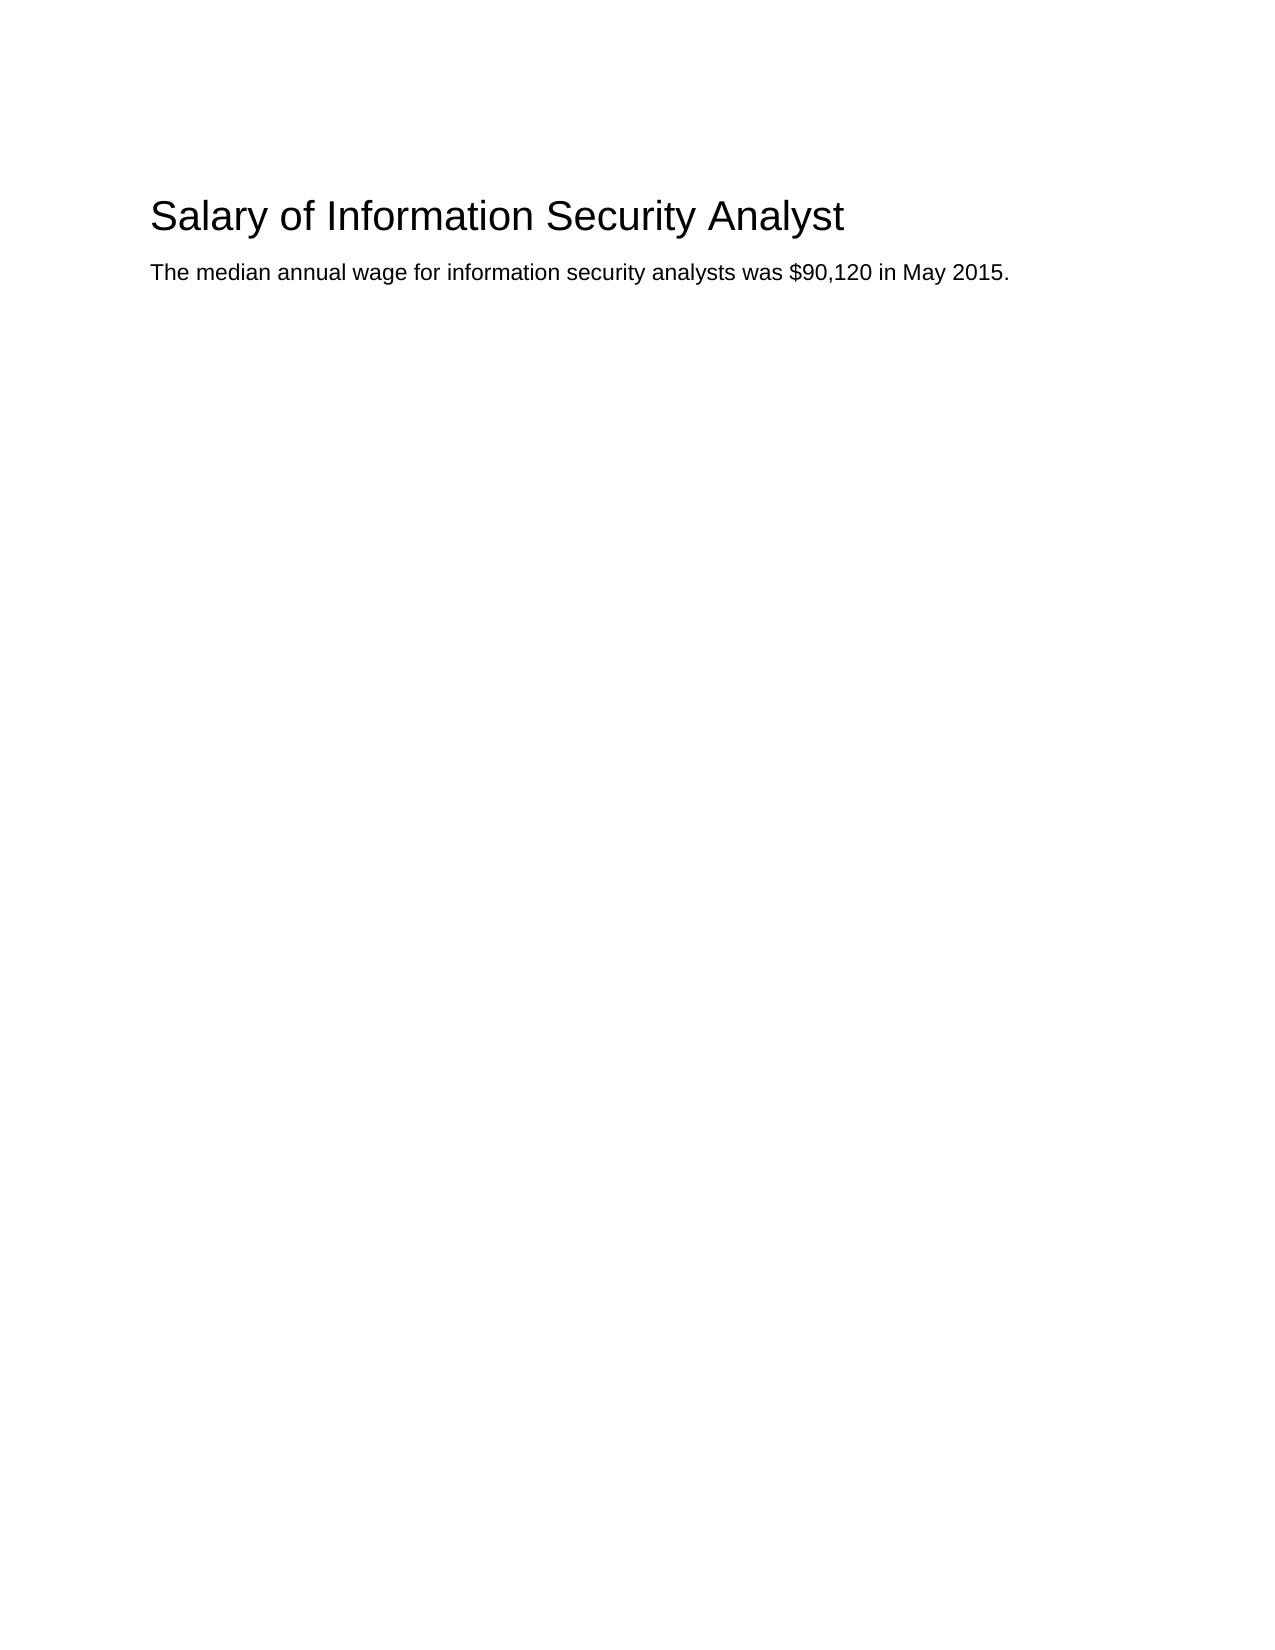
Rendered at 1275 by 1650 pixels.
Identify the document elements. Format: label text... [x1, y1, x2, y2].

text The median annual wage for information security analysts was $90,120 in May 2015. [150, 259, 1125, 286]
subtitle Salary of Information Security Analyst [150, 192, 1125, 239]
